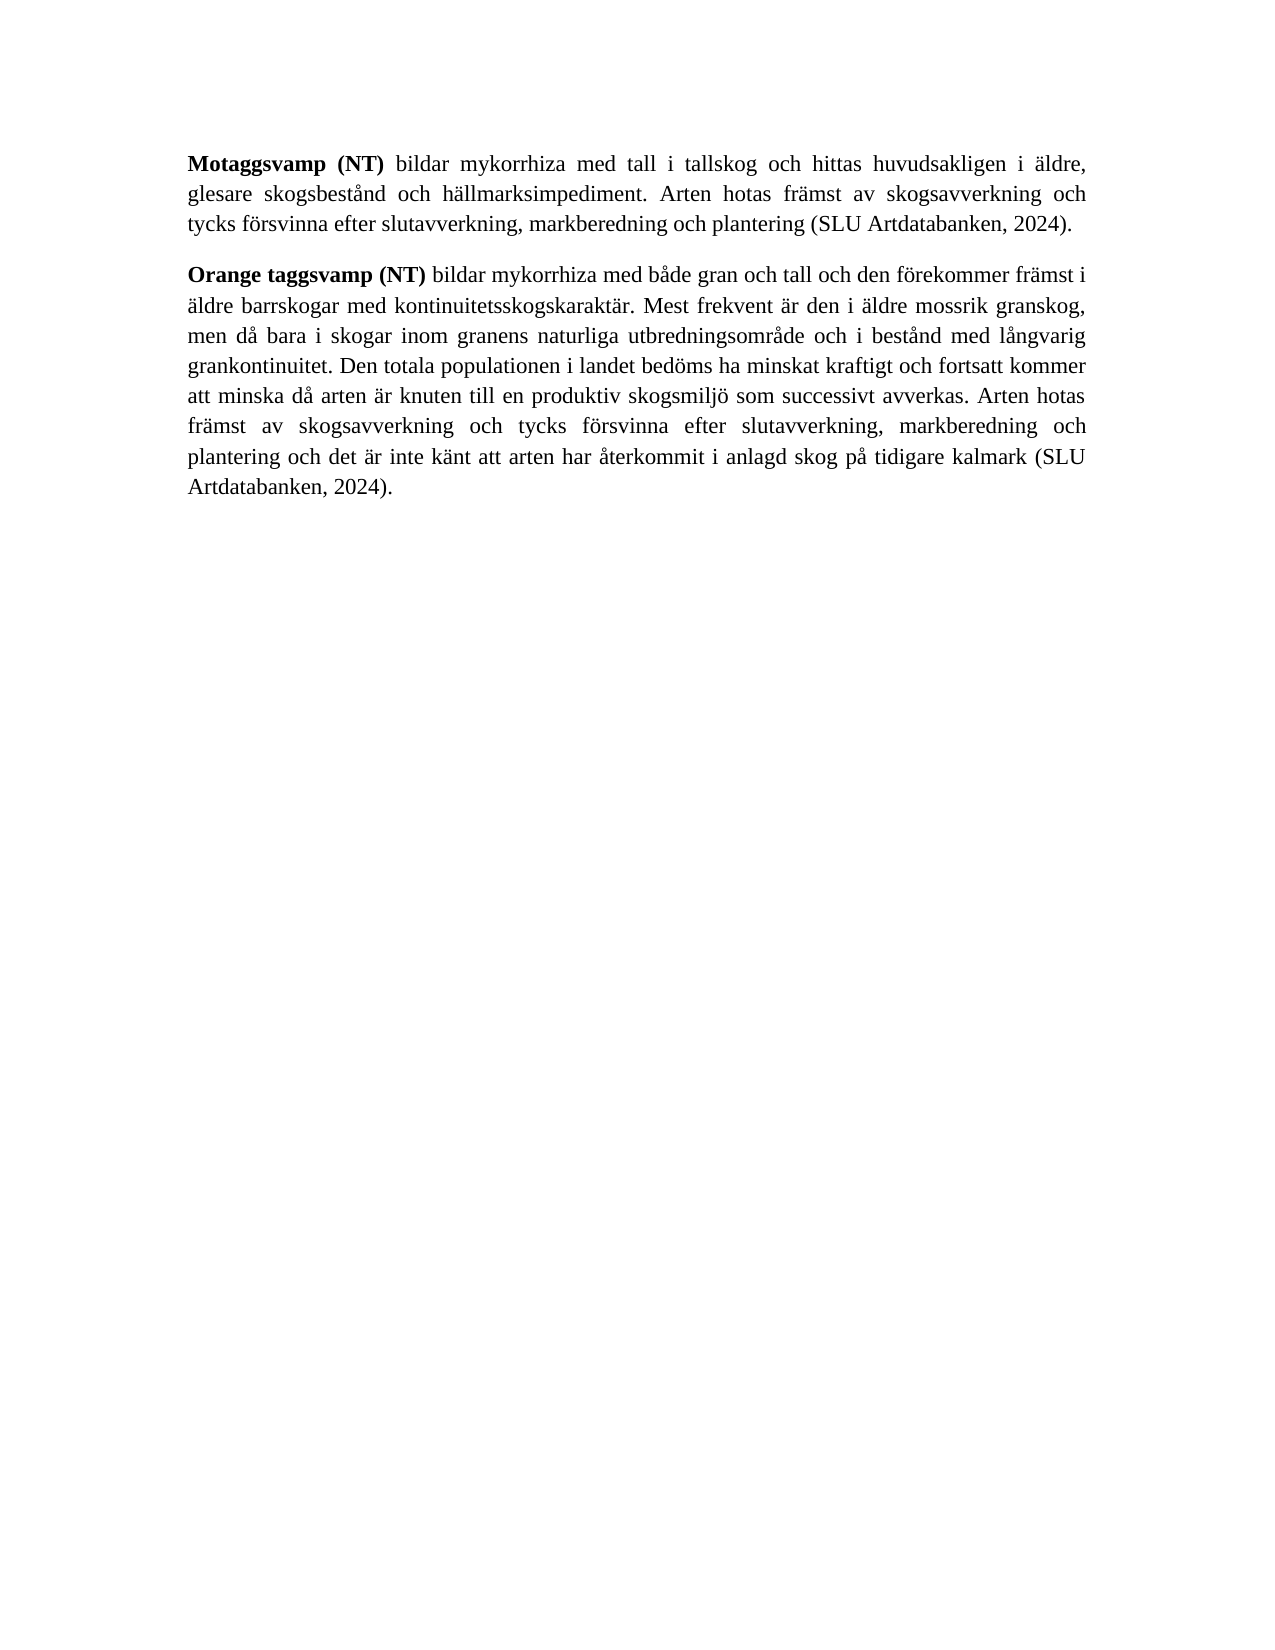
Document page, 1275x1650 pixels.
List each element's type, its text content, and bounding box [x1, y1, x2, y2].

text Motaggsvamp (NT) bildar mykorrhiza med tall i tallskog och hittas huvudsakligen i äldre, glesare skogsbestånd och hällmarksimpediment. Arten hotas främst av skogsavverkning och tycks försvinna efter slutavverkning, markberedning och plantering (SLU Artdatabanken, 2024). [187, 150, 1087, 237]
text Orange taggsvamp (NT) bildar mykorrhiza med både gran och tall och den förekommer främst i äldre barrskogar med kontinuitetsskogskaraktär. Mest frekvent är den i äldre mossrik granskog, men då bara i skogar inom granens naturliga utbredningsområde och i bestånd med långvarig grankontinuitet. Den totala populationen i landet bedöms ha minskat kraftigt och fortsatt kommer att minska då arten är knuten till en produktiv skogsmiljö som successivt avverkas. Arten hotas främst av skogsavverkning och tycks försvinna efter slutavverkning, markberedning och plantering och det är inte känt att arten har återkommit i anlagd skog på tidigare kalmark (SLU Artdatabanken, 2024). [187, 261, 1087, 499]
